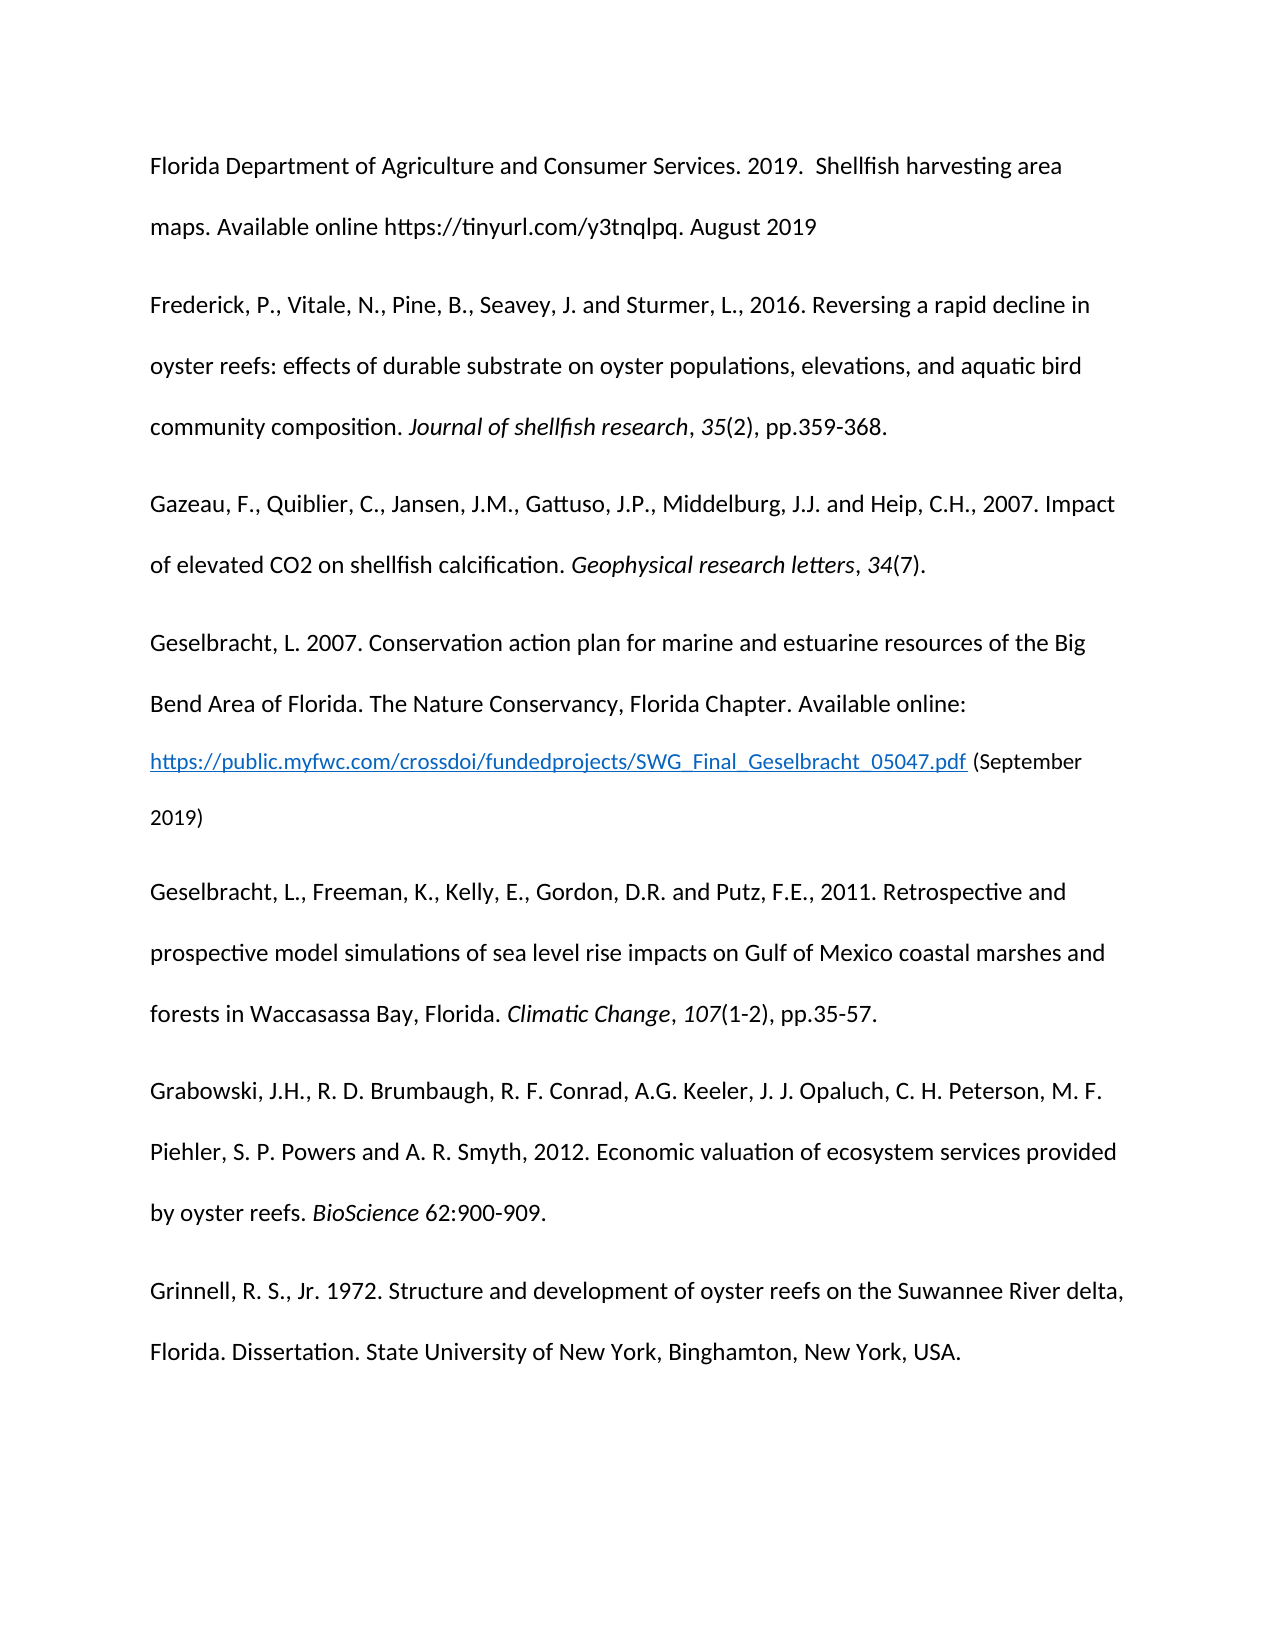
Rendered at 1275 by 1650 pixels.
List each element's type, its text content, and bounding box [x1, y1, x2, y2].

text Frederick, P., Vitale, N., Pine, B., Seavey, J. and Sturmer, L., 2016. Reversing a rapid decline in oyster reefs: effects of durable substrate on oyster populations, elevations, and aquatic bird community composition. Journal of shellfish research, 35(2), pp.359-368. [150, 289, 1125, 441]
text Geselbracht, L., Freeman, K., Kelly, E., Gordon, D.R. and Putz, F.E., 2011. Retrospective and prospective model simulations of sea level rise impacts on Gulf of Mexico coastal marshes and forests in Waccasassa Bay, Florida. Climatic Change, 107(1-2), pp.35-57. [150, 876, 1125, 1028]
text Grabowski, J.H., R. D. Brumbaugh, R. F. Conrad, A.G. Keeler, J. J. Opaluch, C. H. Peterson, M. F. Piehler, S. P. Powers and A. R. Smyth, 2012. Economic valuation of ecosystem services provided by oyster reefs. BioScience 62:900-909. [150, 1075, 1125, 1228]
text Florida Department of Agriculture and Consumer Services. 2019. Shellfish harvesting area maps. Available online https://tinyurl.com/y3tnqlpq. August 2019 [150, 150, 1125, 242]
text Gazeau, F., Quiblier, C., Jansen, J.M., Gattuso, J.P., Middelburg, J.J. and Heip, C.H., 2007. Impact of elevated CO2 on shellfish calcification. Geophysical research letters, 34(7). [150, 488, 1125, 580]
text Grinnell, R. S., Jr. 1972. Structure and development of oyster reefs on the Suwannee River delta, Florida. Dissertation. State University of New York, Binghamton, New York, USA. [150, 1275, 1125, 1367]
text Geselbracht, L. 2007. Conservation action plan for marine and estuarine resources of the Big Bend Area of Florida. The Nature Conservancy, Florida Chapter. Available online: https://public.myfwc.com/crossdoi/fundedprojects/SWG_Final_Geselbracht_05047.pdf (September 2019) [150, 627, 1125, 831]
